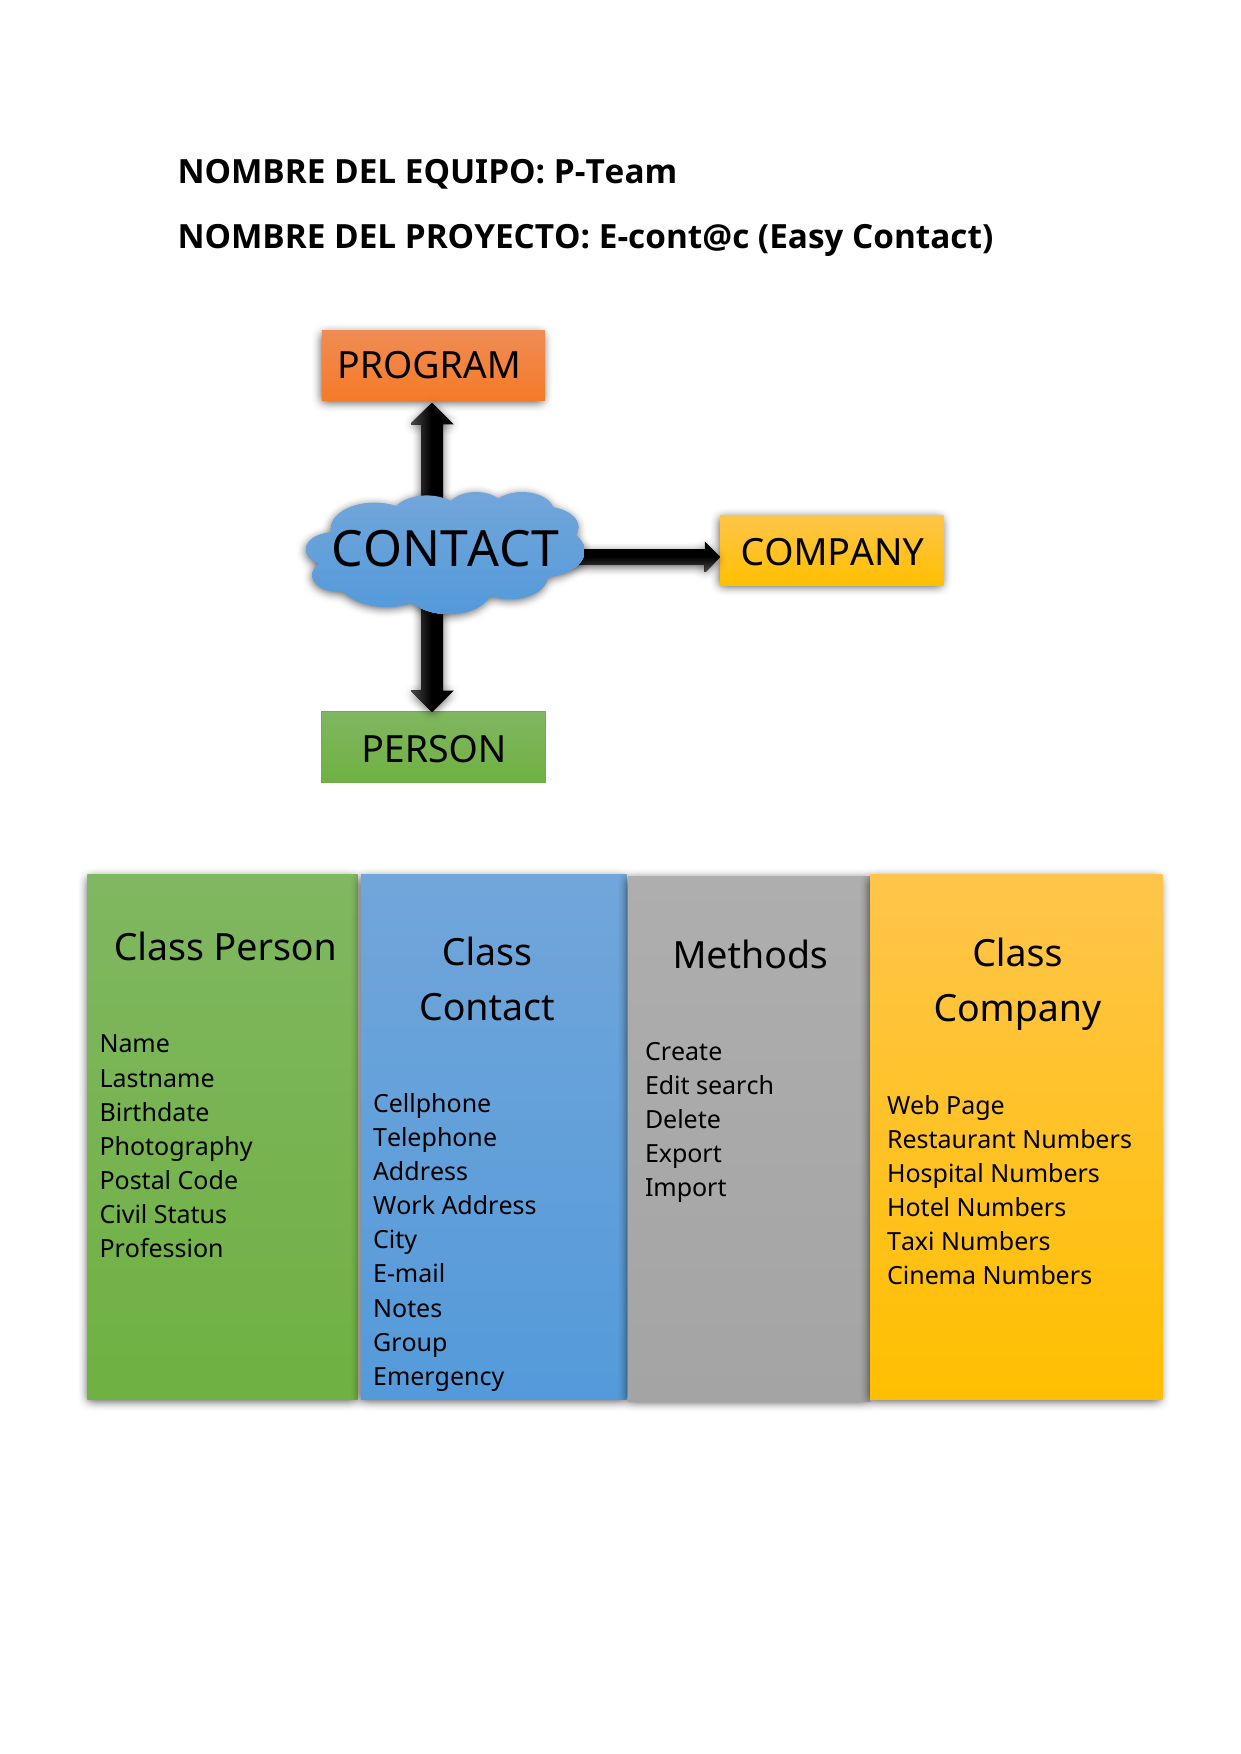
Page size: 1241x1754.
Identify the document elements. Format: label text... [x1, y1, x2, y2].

text NOMBRE DEL EQUIPO: P-Team [177, 148, 1063, 193]
text NOMBRE DEL PROYECTO: E-cont@c (Easy Contact) [177, 213, 1063, 259]
